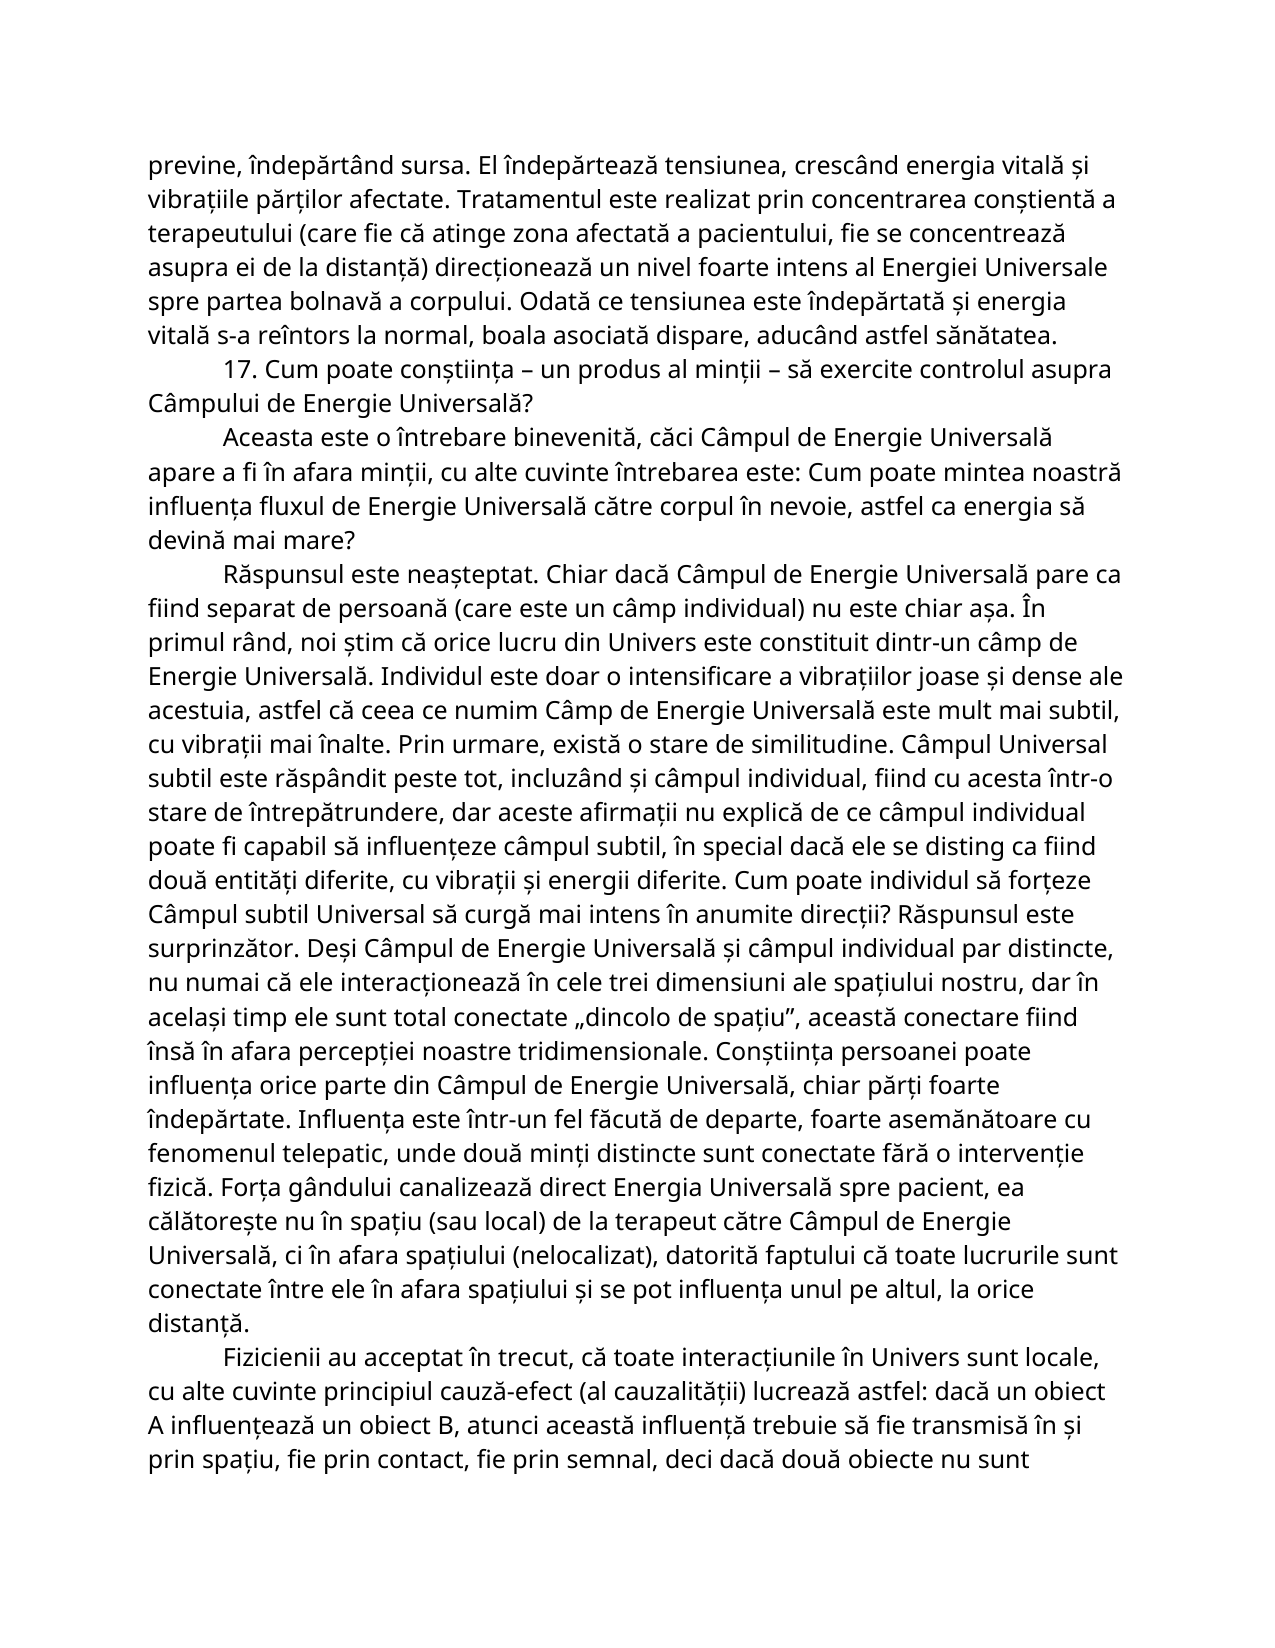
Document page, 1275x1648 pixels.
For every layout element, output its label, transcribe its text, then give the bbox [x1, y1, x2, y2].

text Aceasta este o întrebare binevenită, căci Câmpul de Energie Universală apare a fi în afara minţii, cu alte cuvinte întrebarea este: Cum poate mintea noastră influenţa fluxul de Energie Universală către corpul în nevoie, astfel ca energia să devină mai mare? [148, 420, 1127, 556]
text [148, 1340, 1127, 1476]
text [148, 148, 1127, 352]
text Răspunsul este neaşteptat. Chiar dacă Câmpul de Energie Universală pare ca fiind separat de persoană (care este un câmp individual) nu este chiar aşa. În primul rând, noi ştim că orice lucru din Univers este constituit dintr-un câmp de Energie Universală. Individul este doar o intensificare a vibraţiilor joase şi dense ale acestuia, astfel că ceea ce numim Câmp de Energie Universală este mult mai subtil, cu vibraţii mai înalte. Prin urmare, există o stare de similitudine. Câmpul Universal subtil este răspândit peste tot, incluzând şi câmpul individual, fiind cu acesta într-o stare de întrepătrundere, dar aceste afirmaţii nu explică de ce câmpul individual poate fi capabil să influenţeze câmpul subtil, în special dacă ele se disting ca fiind două entităţi diferite, cu vibraţii şi energii diferite. Cum poate individul să forţeze Câmpul subtil Universal să curgă mai intens în anumite direcţii? Răspunsul este surprinzător. Deşi Câmpul de Energie Universală şi câmpul individual par distincte, nu numai că ele interacţionează în cele trei dimensiuni ale spaţiului nostru, dar în acelaşi timp ele sunt total conectate „dincolo de spaţiu”, această conectare fiind însă în afara percepţiei noastre tridimensionale. Conştiinţa persoanei poate influenţa orice parte din Câmpul de Energie Universală, chiar părţi foarte îndepărtate. Influenţa este într-un fel făcută de departe, foarte asemănătoare cu fenomenul telepatic, unde două minţi distincte sunt conectate fără o intervenţie fizică. Forţa gândului canalizează direct Energia Universală spre pacient, ea călătoreşte nu în spaţiu (sau local) de la terapeut către Câmpul de Energie Universală, ci în afara spaţiului (nelocalizat), datorită faptului că toate lucrurile sunt conectate între ele în afara spaţiului şi se pot influenţa unul pe altul, la orice distanţă. [148, 556, 1127, 1340]
text 17. Cum poate conştiinţa – un produs al minţii – să exercite controlul asupra Câmpului de Energie Universală? [148, 352, 1127, 420]
